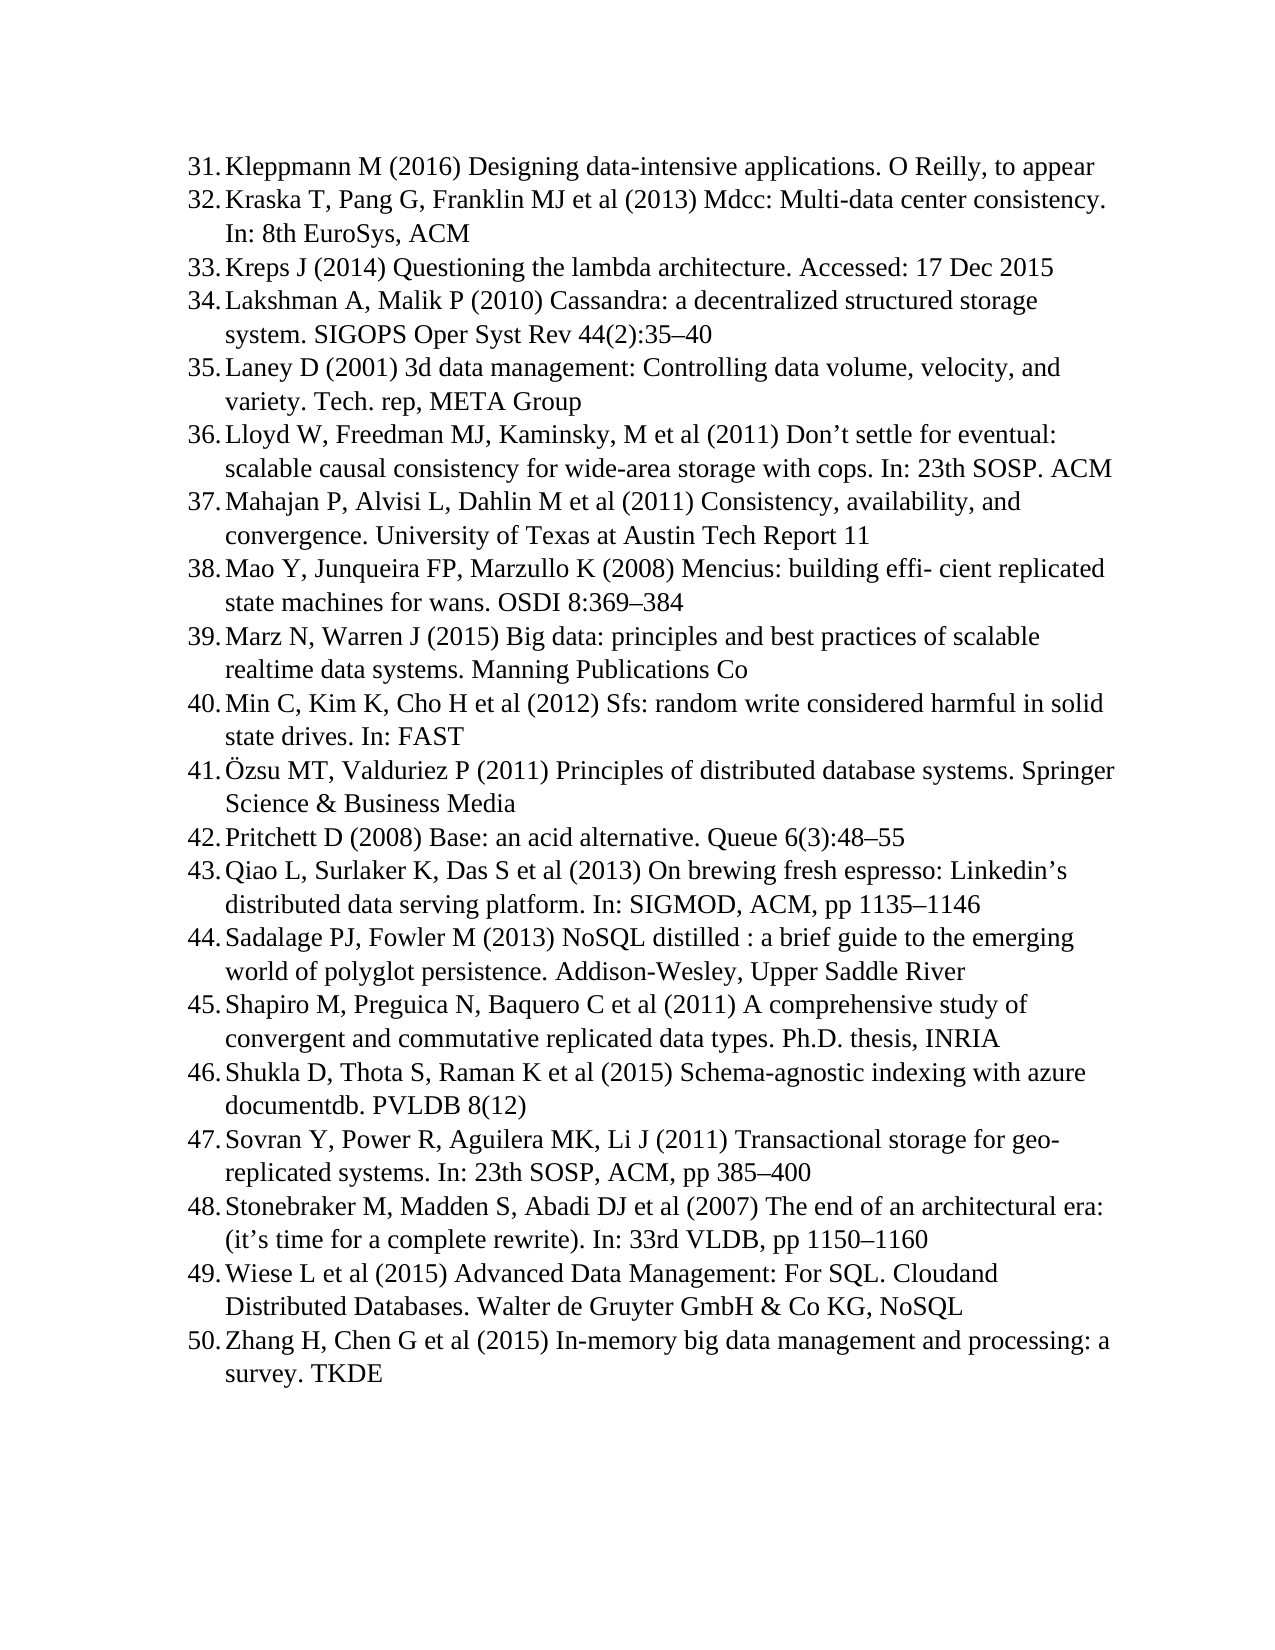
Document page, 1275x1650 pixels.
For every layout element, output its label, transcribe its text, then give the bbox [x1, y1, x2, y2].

list Özsu MT, Valduriez P (2011) Principles of distributed database systems. Springer Science & Business Media [187, 754, 1125, 818]
list Qiao L, Surlaker K, Das S et al (2013) On brewing fresh espresso: Linkedin’s distributed data serving platform. In: SIGMOD, ACM, pp 1135–1146 [187, 854, 1125, 919]
list Pritchett D (2008) Base: an acid alternative. Queue 6(3):48–55 [187, 821, 1125, 852]
list Lakshman A, Malik P (2010) Cassandra: a decentralized structured storage system. SIGOPS Oper Syst Rev 44(2):35–40 [187, 284, 1125, 349]
list Sovran Y, Power R, Aguilera MK, Li J (2011) Transactional storage for geo-replicated systems. In: 23th SOSP, ACM, pp 385–400 [187, 1123, 1125, 1187]
list Mahajan P, Alvisi L, Dahlin M et al (2011) Consistency, availability, and convergence. University of Texas at Austin Tech Report 11 [187, 485, 1125, 550]
list Kreps J (2014) Questioning the lambda architecture. Accessed: 17 Dec 2015 [187, 251, 1125, 282]
list Stonebraker M, Madden S, Abadi DJ et al (2007) The end of an architectural era: (it’s time for a complete rewrite). In: 33rd VLDB, pp 1150–1160 [187, 1190, 1125, 1254]
list Wiese L et al (2015) Advanced Data Management: For SQL. Cloudand Distributed Databases. Walter de Gruyter GmbH & Co KG, NoSQL [187, 1257, 1125, 1322]
list Shukla D, Thota S, Raman K et al (2015) Schema-agnostic indexing with azure documentdb. PVLDB 8(12) [187, 1056, 1125, 1120]
list Marz N, Warren J (2015) Big data: principles and best practices of scalable realtime data systems. Manning Publications Co [187, 619, 1125, 684]
list Shapiro M, Preguica N, Baquero C et al (2011) A comprehensive study of convergent and commutative replicated data types. Ph.D. thesis, INRIA [187, 988, 1125, 1053]
list Mao Y, Junqueira FP, Marzullo K (2008) Mencius: building effi- cient replicated state machines for wans. OSDI 8:369–384 [187, 552, 1125, 617]
list Laney D (2001) 3d data management: Controlling data volume, velocity, and variety. Tech. rep, META Group [187, 351, 1125, 416]
list Sadalage PJ, Fowler M (2013) NoSQL distilled : a brief guide to the emerging world of polyglot persistence. Addison-Wesley, Upper Saddle River [187, 921, 1125, 986]
list Kleppmann M (2016) Designing data-intensive applications. O Reilly, to appear [187, 150, 1125, 181]
list Kraska T, Pang G, Franklin MJ et al (2013) Mdcc: Multi-data center consistency. In: 8th EuroSys, ACM [187, 183, 1125, 248]
list Zhang H, Chen G et al (2015) In-memory big data management and processing: a survey. TKDE [187, 1324, 1125, 1389]
list Lloyd W, Freedman MJ, Kaminsky, M et al (2011) Don’t settle for eventual: scalable causal consistency for wide-area storage with cops. In: 23th SOSP. ACM [187, 418, 1125, 483]
list Min C, Kim K, Cho H et al (2012) Sfs: random write considered harmful in solid state drives. In: FAST [187, 687, 1125, 751]
